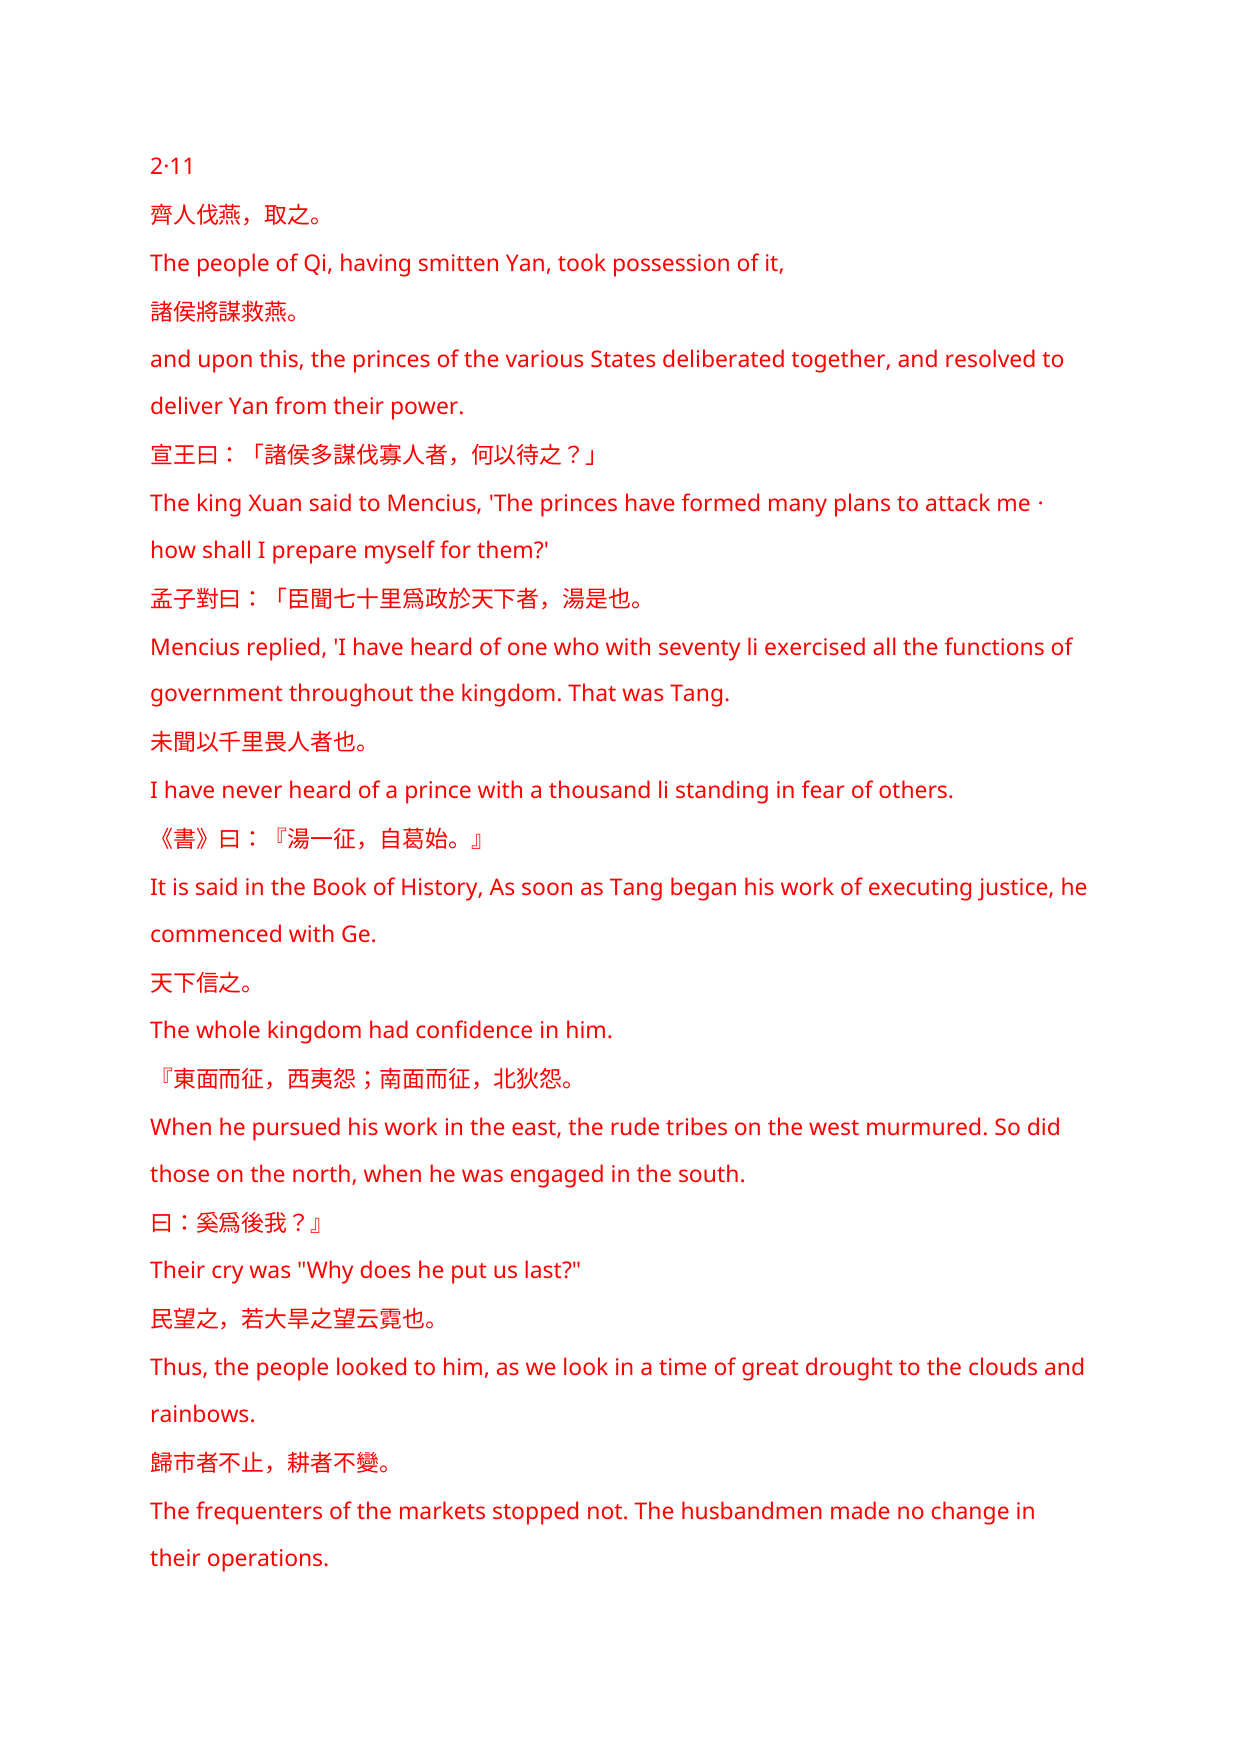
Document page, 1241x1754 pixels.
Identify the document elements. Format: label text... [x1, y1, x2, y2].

text I have never heard of a prince with a thousand li standing in fear of others. [150, 774, 1090, 805]
text 天下信之。 [150, 964, 1090, 998]
text 孟子對曰：「臣聞七十里爲政於天下者，湯是也。 [150, 581, 1090, 614]
text 民望之，若大旱之望云霓也。 [150, 1301, 1090, 1334]
text The people of Qi, having smitten Yan, took possession of it, [150, 247, 1090, 278]
text 歸市者不止，耕者不變。 [150, 1445, 1090, 1478]
text When he pursued his work in the east, the rude tribes on the west murmured. So did those on the north, when he was engaged in the south. [150, 1111, 1090, 1189]
text 諸侯將謀救燕。 [150, 293, 1090, 327]
text The frequenters of the markets stopped not. The husbandmen made no change in their operations. [150, 1494, 1090, 1573]
text and upon this, the princes of the various States deliberated together, and resolved to deliver Yan from their power. [150, 343, 1090, 421]
text It is said in the Book of History, As soon as Tang began his work of executing justice, he commenced with Ge. [150, 871, 1090, 949]
subtitle 2·11 [150, 150, 1090, 181]
text 未聞以千里畏人者也。 [150, 724, 1090, 757]
text Their cry was "Why does he put us last?" [150, 1254, 1090, 1286]
text Thus, the people looked to him, as we look in a time of great drought to the clouds and rainbows. [150, 1351, 1090, 1429]
text The king Xuan said to Mencius, 'The princes have formed many plans to attack me · how shall I prepare myself for them?' [150, 487, 1090, 565]
text Mencius replied, 'I have heard of one who with seventy li exercised all the functions of government throughout the kingdom. That was Tang. [150, 630, 1090, 708]
text 『東面而征，西夷怨；南面而征，北狄怨。 [150, 1061, 1090, 1094]
text The whole kingdom had confidence in him. [150, 1014, 1090, 1045]
text 齊人伐燕，取之。 [150, 197, 1090, 230]
text 宣王曰：「諸侯多謀伐寡人者，何以待之？」 [150, 437, 1090, 470]
text 曰：奚爲後我？』 [150, 1204, 1090, 1238]
text 《書》曰：『湯一征，自葛始。』 [150, 821, 1090, 854]
